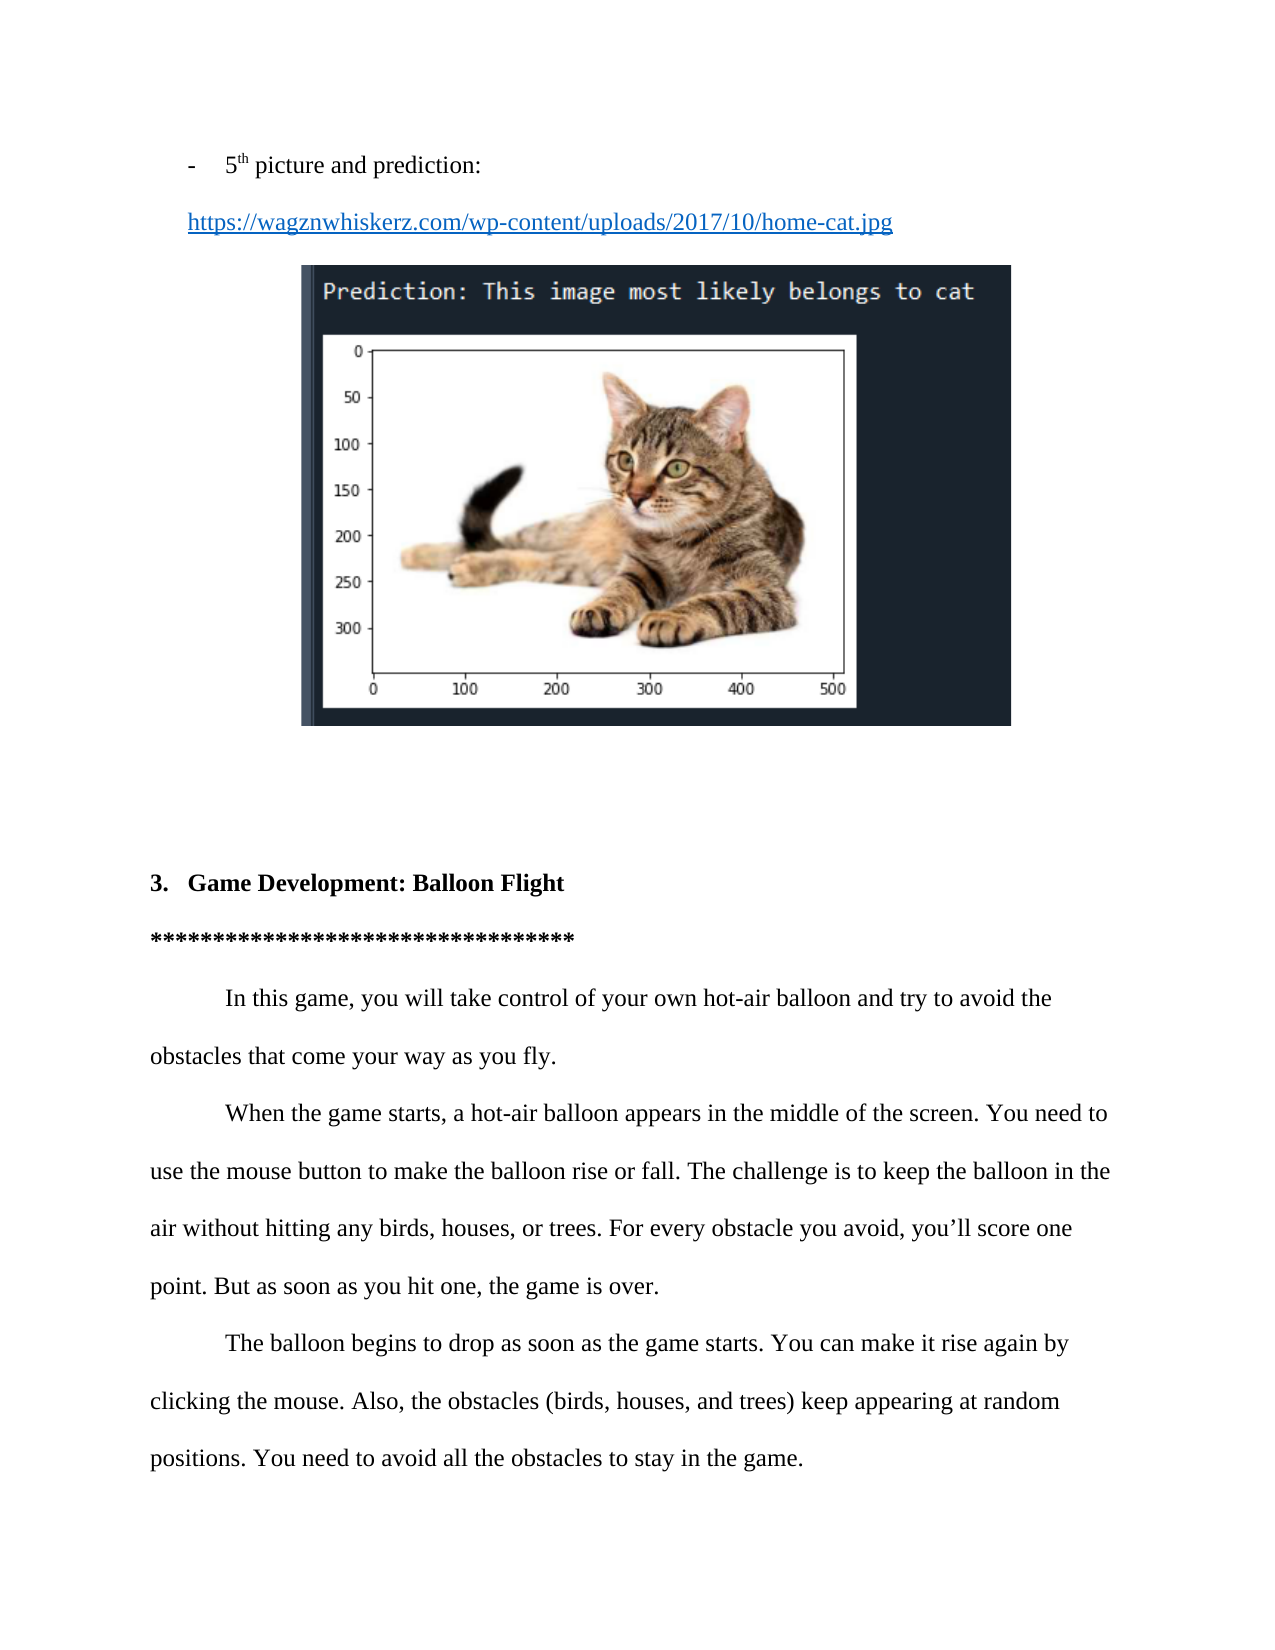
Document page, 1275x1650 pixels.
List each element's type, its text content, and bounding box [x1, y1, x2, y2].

text ********************************** [150, 926, 1125, 955]
text The balloon begins to drop as soon as the game starts. You can make it rise again by clicking the mouse. Also, the obstacles (birds, houses, and trees) keep appearing at random positions. You need to avoid all the obstacles to stay in the game. [150, 1328, 1125, 1472]
text In this game, you will take control of your own hot-air balloon and try to avoid the obstacles that come your way as you fly. [150, 983, 1125, 1070]
list Game Development: Balloon Flight [150, 868, 1125, 897]
list 5th picture and prediction: [187, 150, 1125, 179]
picture [301, 265, 1012, 726]
text When the game starts, a hot-air balloon appears in the middle of the screen. You need to use the mouse button to make the balloon rise or fall. The challenge is to keep the balloon in the air without hitting any birds, houses, or trees. For every obstacle you avoid, you’ll score one point. But as soon as you hit one, the game is over. [150, 1098, 1125, 1300]
text https://wagznwhiskerz.com/wp-content/uploads/2017/10/home-cat.jpg [187, 207, 1125, 236]
